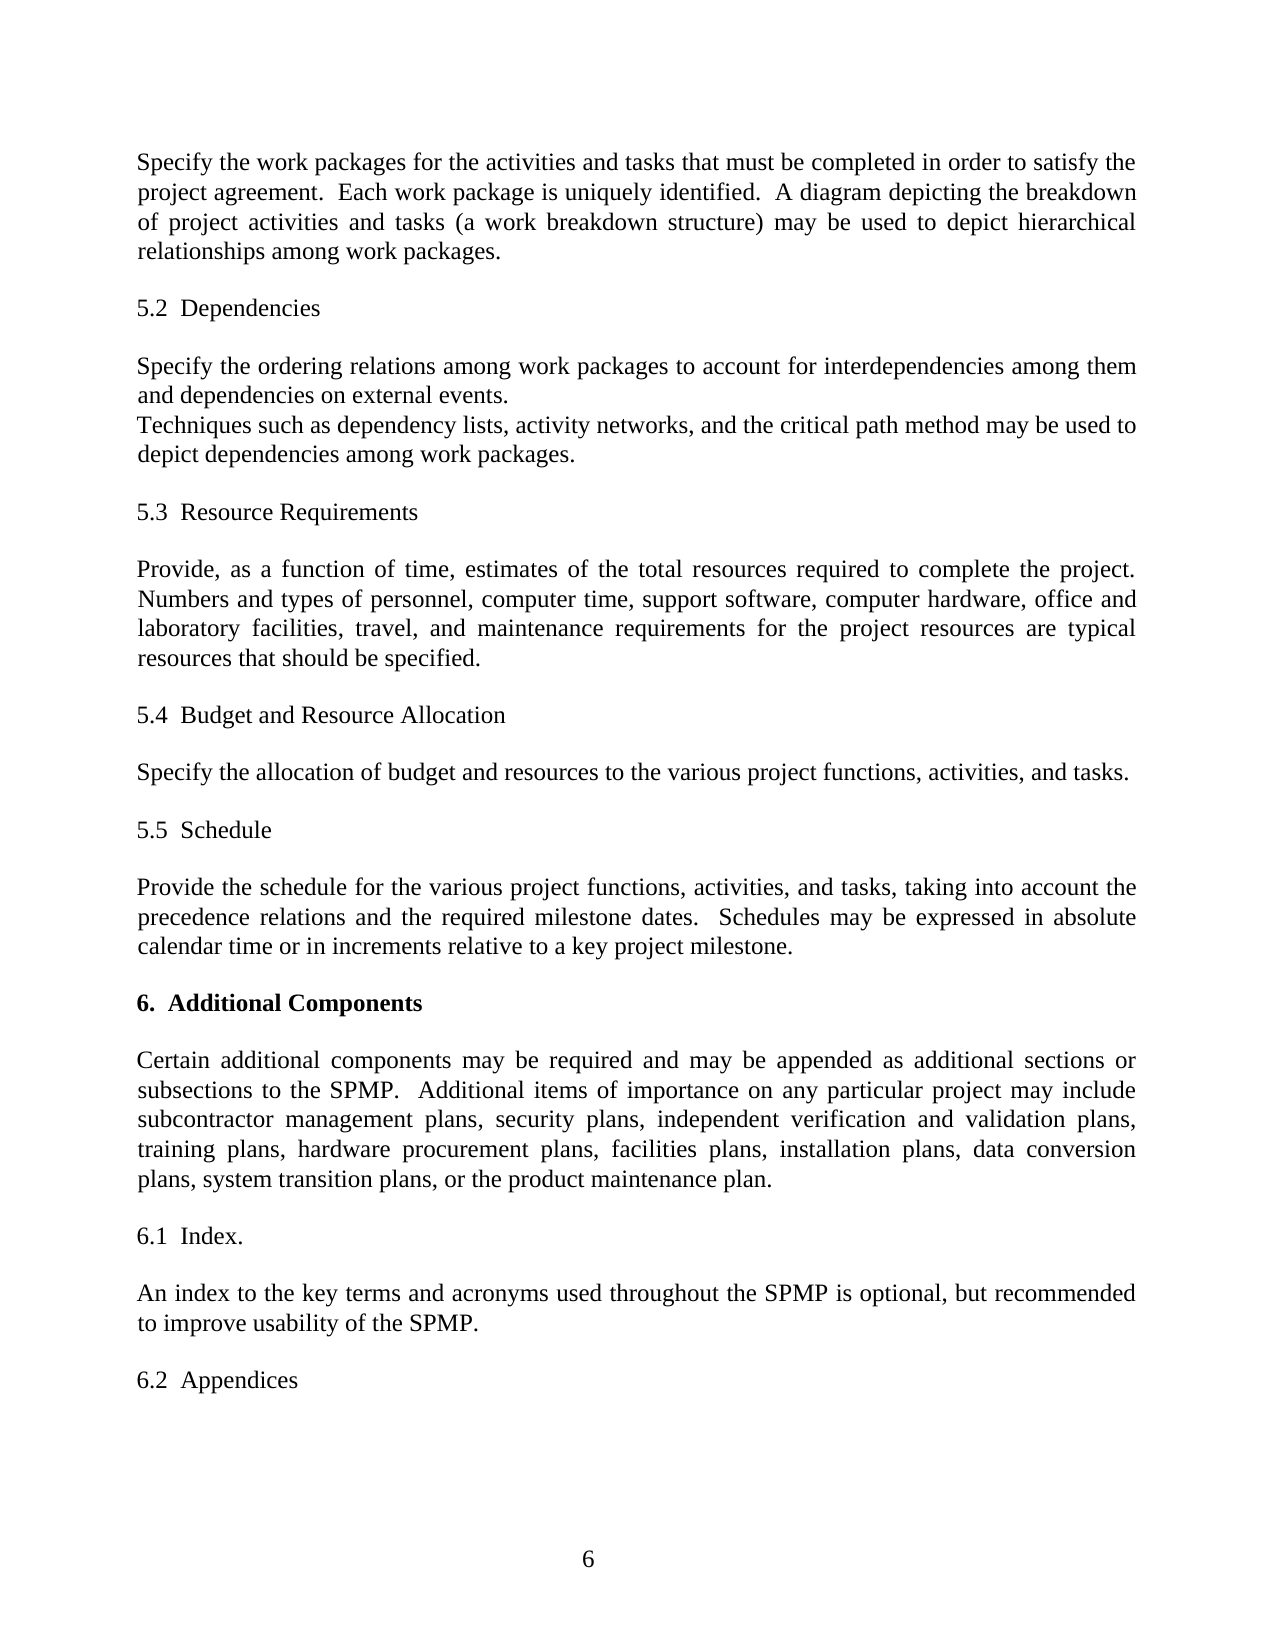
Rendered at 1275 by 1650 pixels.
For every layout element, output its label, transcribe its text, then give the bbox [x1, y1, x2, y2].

text Provide the schedule for the various project functions, activities, and tasks, taking into account the precedence relations and the required milestone dates. Schedules may be expressed in absolute calendar time or in increments relative to a key project milestone. [136, 872, 1138, 960]
text 5.3 Resource Requirements [136, 497, 1138, 526]
text An index to the key terms and acronyms used throughout the SPMP is optional, but recommended to improve usability of the SPMP. [136, 1278, 1138, 1337]
text Specify the allocation of budget and resources to the various project functions, activities, and tasks. [136, 757, 1138, 786]
text 5.4 Budget and Resource Allocation [136, 700, 1138, 729]
text Specify the work packages for the activities and tasks that must be completed in order to satisfy the project agreement. Each work package is uniquely identified. A diagram depicting the breakdown of project activities and tasks (a work breakdown structure) may be used to depict hierarchical relationships among work packages. [136, 147, 1138, 265]
text Specify the ordering relations among work packages to account for interdependencies among them and dependencies on external events. [136, 351, 1138, 409]
text Provide, as a function of time, estimates of the total resources required to complete the project. Numbers and types of personnel, computer time, support software, computer hardware, office and laboratory facilities, travel, and maintenance requirements for the project resources are typical resources that should be specified. [136, 554, 1138, 672]
text 6.2 Appendices [136, 1365, 1138, 1394]
text Certain additional components may be required and may be appended as additional sections or subsections to the SPMP. Additional items of importance on any particular project may include subcontractor management plans, security plans, independent verification and validation plans, training plans, hardware procurement plans, facilities plans, installation plans, data conversion plans, system transition plans, or the product maintenance plan. [136, 1045, 1138, 1192]
text 5.5 Schedule [136, 815, 1138, 843]
subtitle Additional Components [136, 988, 1137, 1017]
text Techniques such as dependency lists, activity networks, and the critical path method may be used to depict dependencies among work packages. [136, 410, 1138, 468]
text 6.1 Index. [136, 1221, 1138, 1250]
text 5.2 Dependencies [136, 293, 1138, 322]
